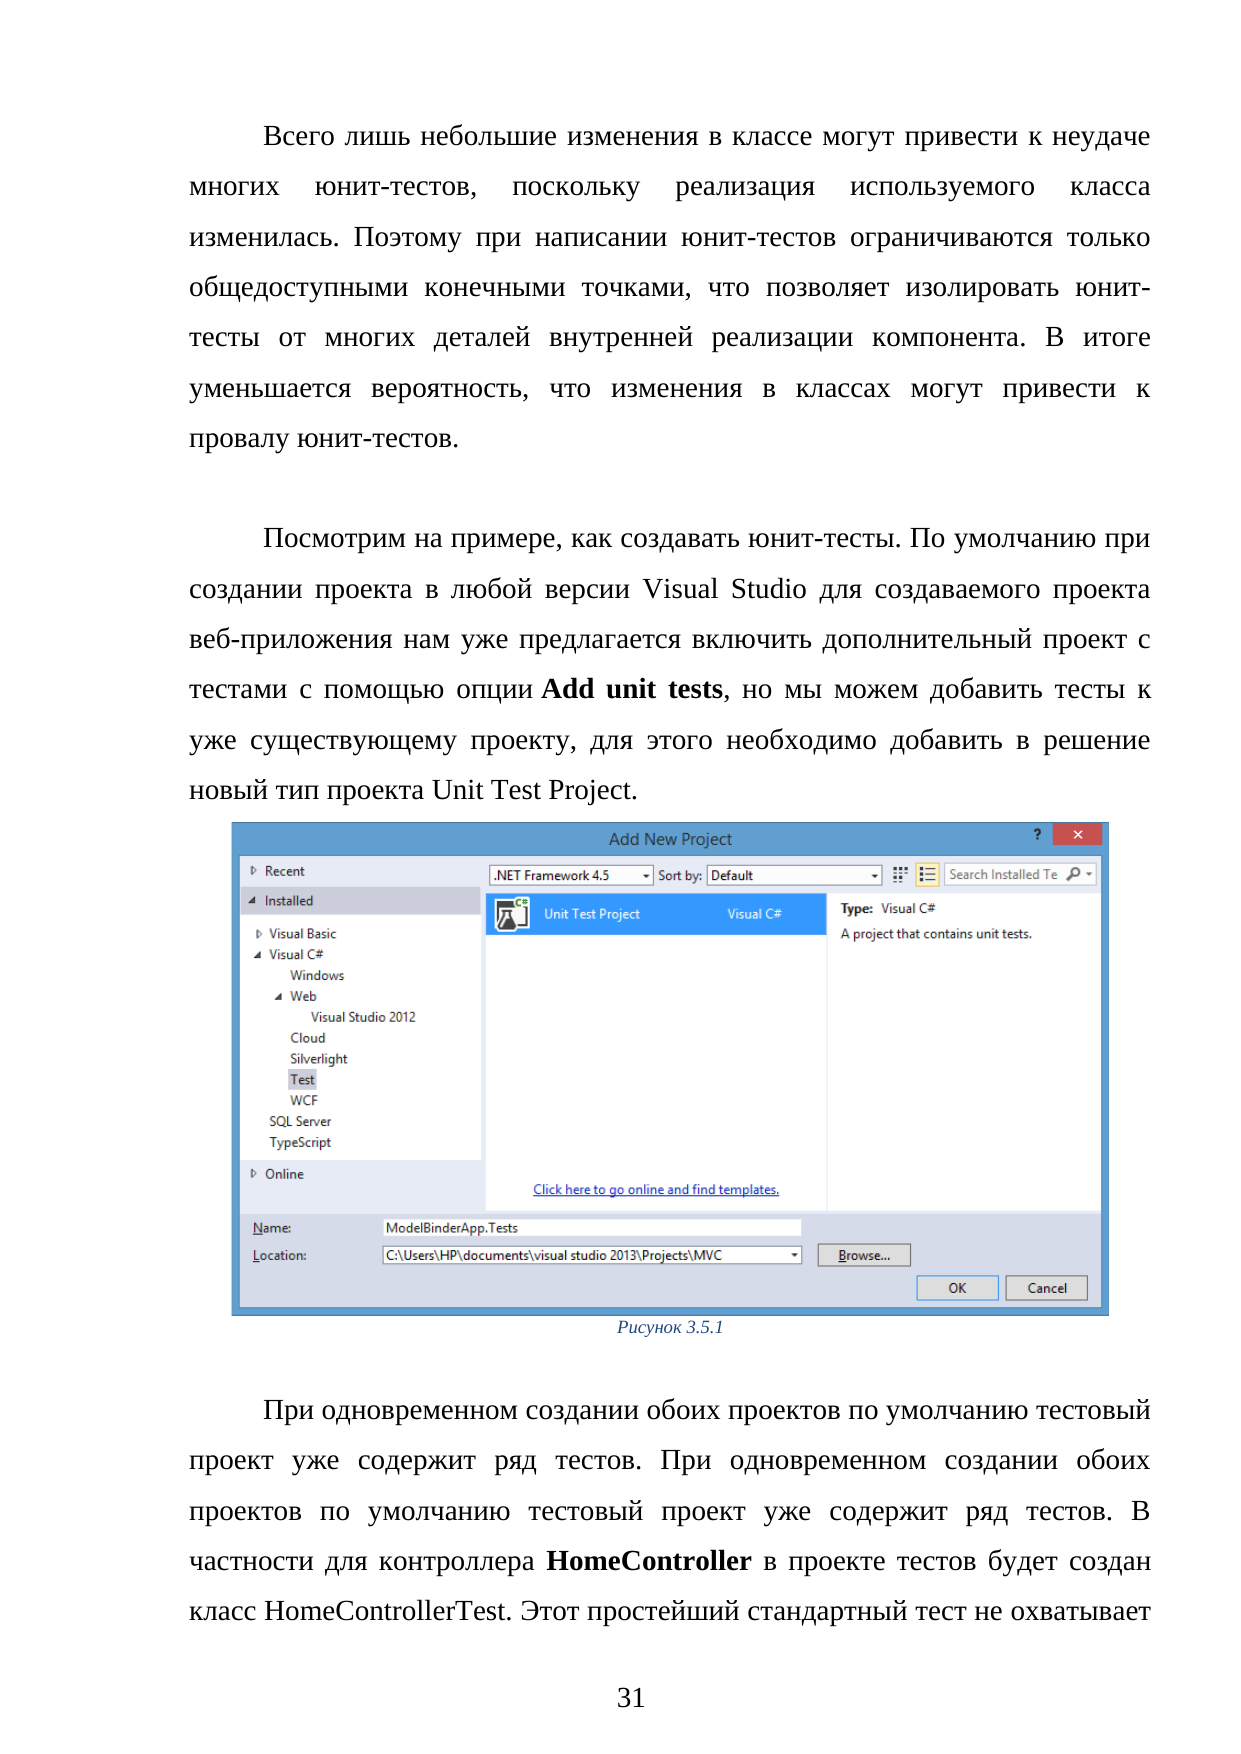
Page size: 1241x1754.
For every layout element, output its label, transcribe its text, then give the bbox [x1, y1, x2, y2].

text Всего лишь небольшие изменения в классе могут привести к неудаче многих юнит-тестов, поскольку реализация используемого класса изменилась. Поэтому при написании юнит-тестов ограничиваются только общедоступными конечными точками, что позволяет изолировать юнит-тесты от многих деталей внутренней реализации компонента. В итоге уменьшается вероятность, что изменения в классах могут привести к провалу юнит-тестов. [189, 118, 1152, 453]
picture [231, 822, 1109, 1316]
text Рисунок 3.5.1 [189, 1316, 1152, 1338]
text Посмотрим на примере, как создавать юнит-тесты. По умолчанию при создании проекта в любой версии Visual Studio для создаваемого проекта веб-приложения нам уже предлагается включить дополнительный проект с тестами с помощью опции Add unit tests, но мы можем добавить тесты к уже существующему проекту, для этого необходимо добавить в решение новый тип проекта Unit Test Project. [189, 521, 1152, 806]
